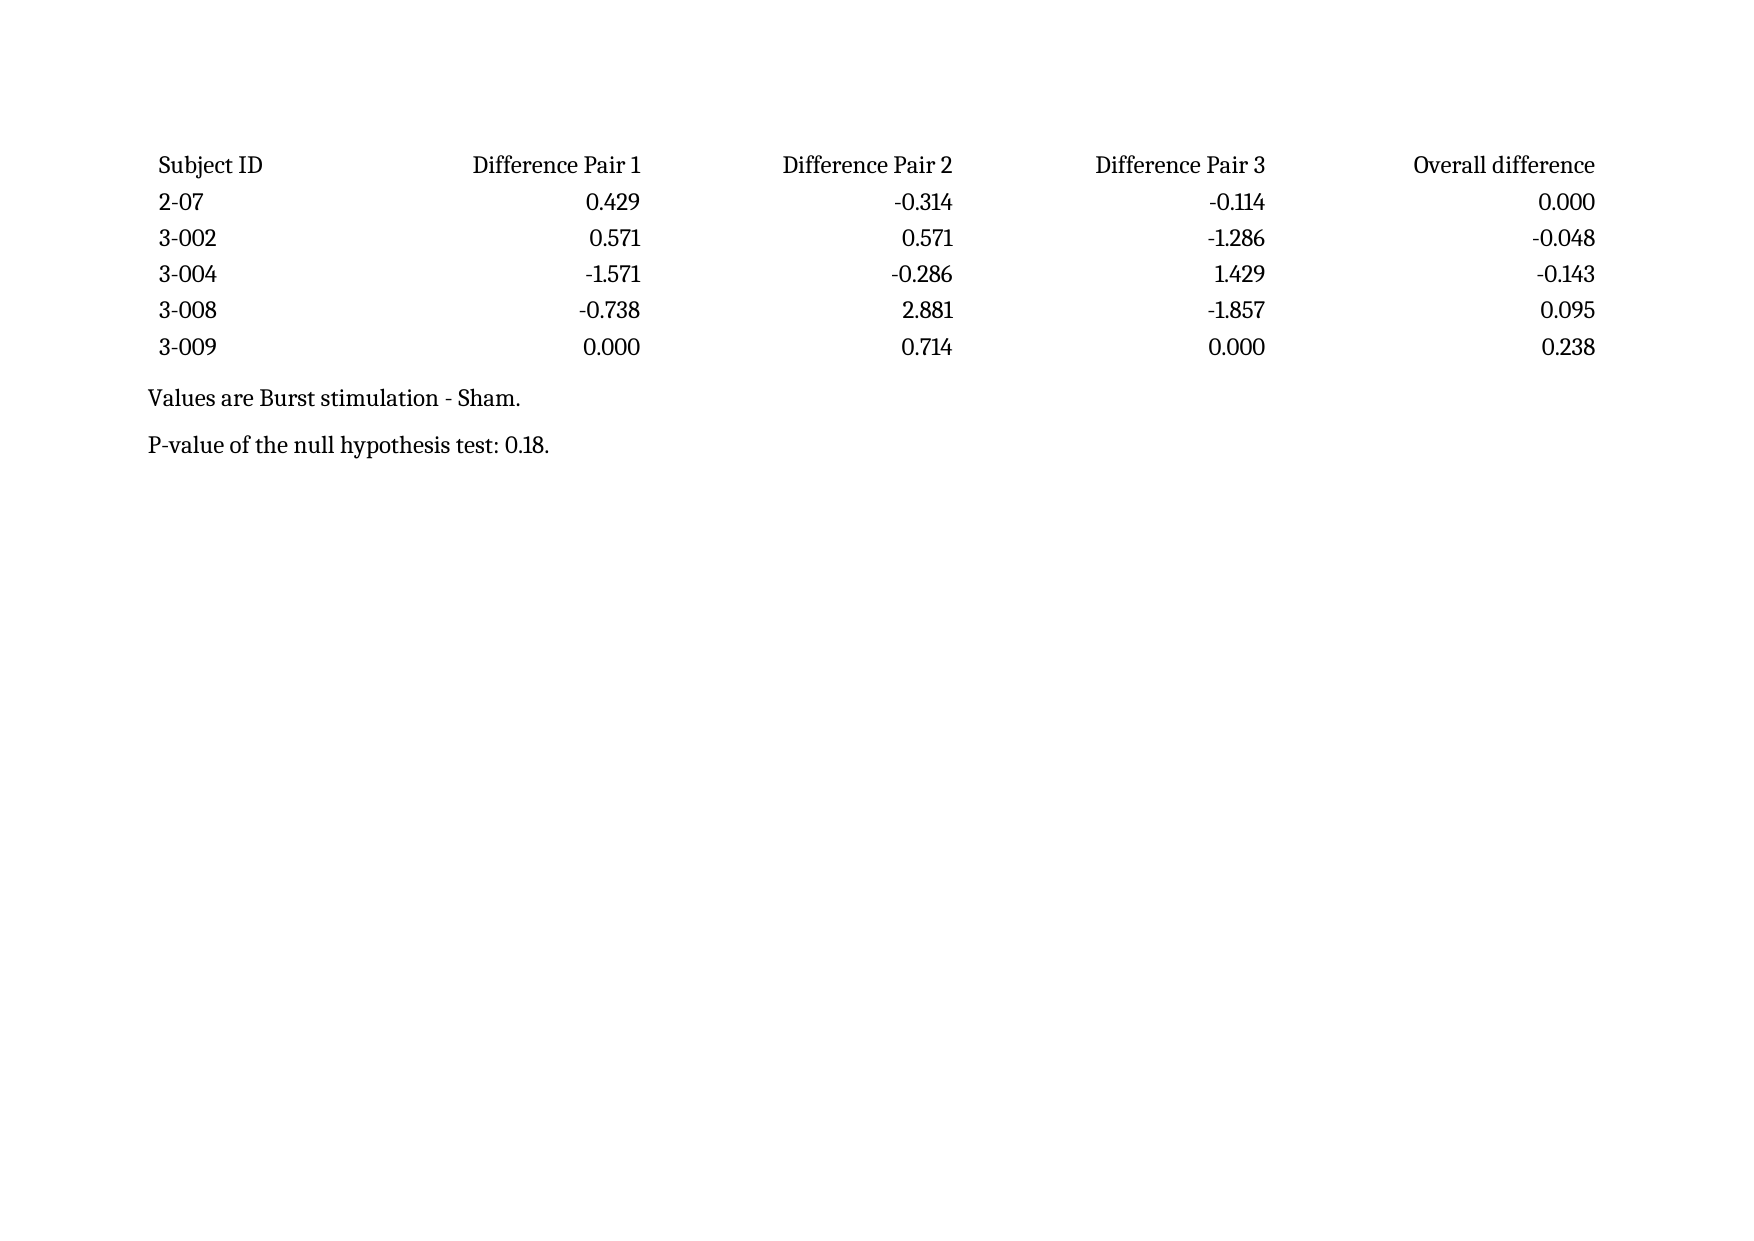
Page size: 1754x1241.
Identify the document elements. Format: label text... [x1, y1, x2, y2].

text P-value of the null hypothesis test: 0.18. [148, 431, 1606, 460]
text Values are Burst stimulation - Sham. [148, 384, 1606, 413]
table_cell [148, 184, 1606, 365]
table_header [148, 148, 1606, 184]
